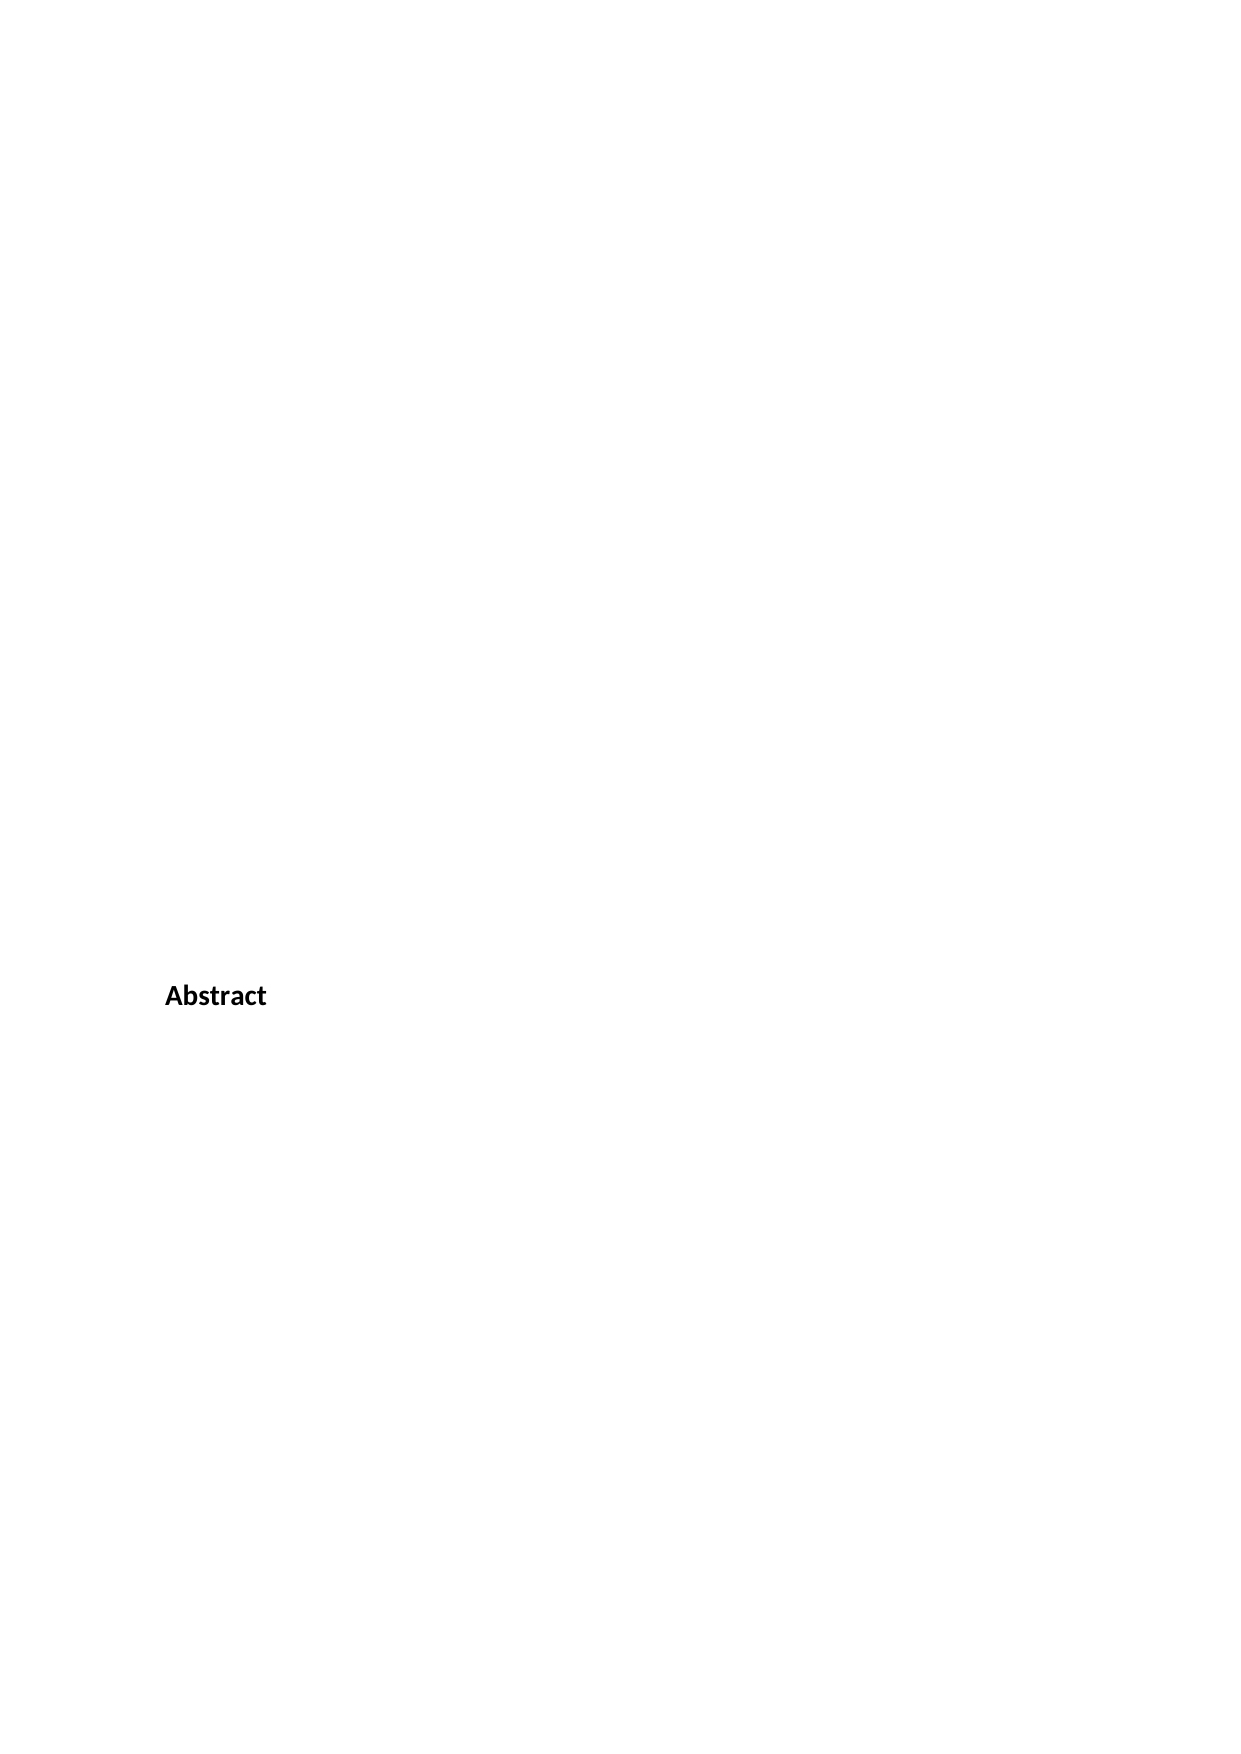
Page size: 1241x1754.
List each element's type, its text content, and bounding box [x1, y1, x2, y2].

text Abstract [165, 977, 962, 1012]
